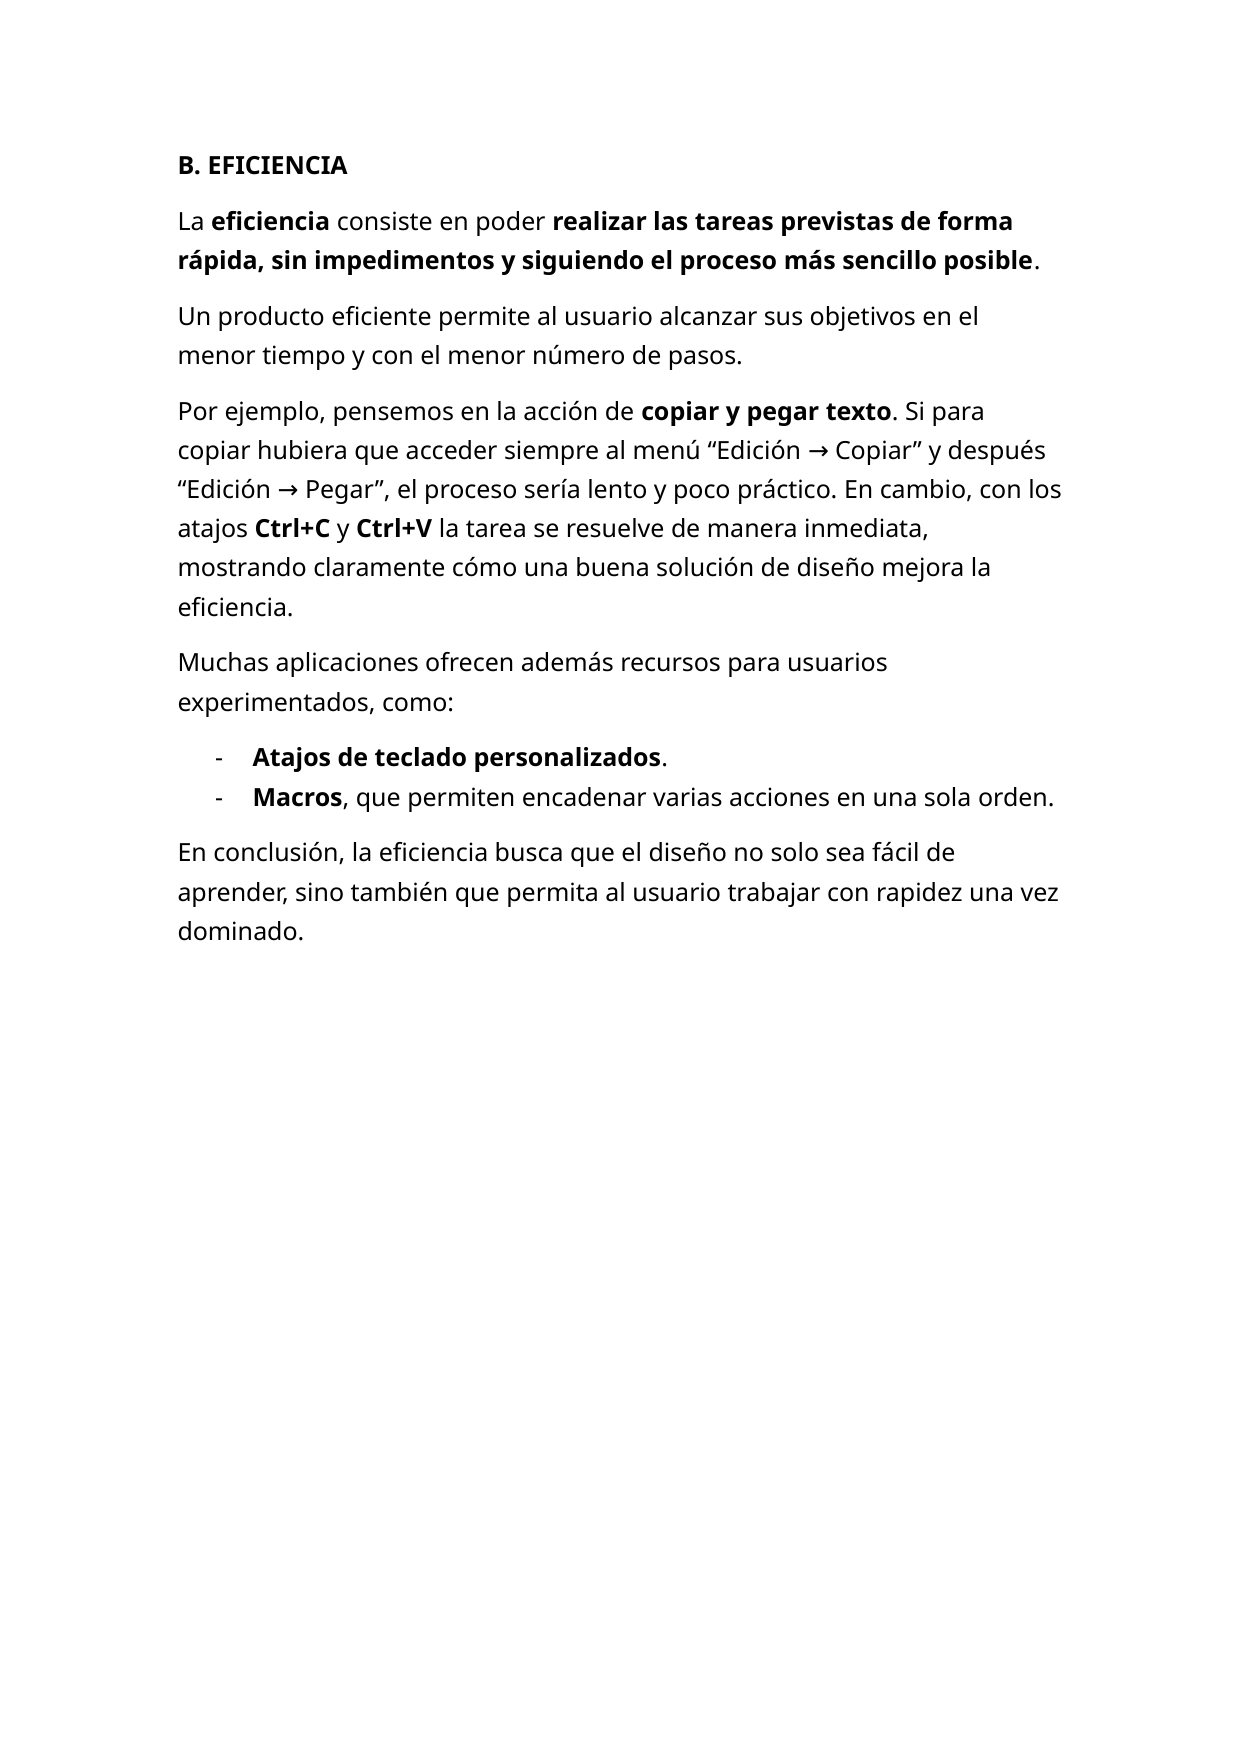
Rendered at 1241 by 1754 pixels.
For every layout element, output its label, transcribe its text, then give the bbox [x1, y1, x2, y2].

list Atajos de teclado personalizados. [215, 740, 1063, 774]
text Por ejemplo, pensemos en la acción de copiar y pegar texto. Si para copiar hubiera que acceder siempre al menú “Edición → Copiar” y después “Edición → Pegar”, el proceso sería lento y poco práctico. En cambio, con los atajos Ctrl+C y Ctrl+V la tarea se resuelve de manera inmediata, mostrando claramente cómo una buena solución de diseño mejora la eficiencia. [177, 393, 1063, 623]
list Macros, que permiten encadenar varias acciones en una sola orden. [215, 779, 1063, 813]
text En conclusión, la eficiencia busca que el diseño no solo sea fácil de aprender, sino también que permita al usuario trabajar con rapidez una vez dominado. [177, 835, 1063, 947]
text Un producto eficiente permite al usuario alcanzar sus objetivos en el menor tiempo y con el menor número de pasos. [177, 298, 1063, 372]
text Muchas aplicaciones ofrecen además recursos para usuarios experimentados, como: [177, 645, 1063, 718]
text La eficiencia consiste en poder realizar las tareas previstas de forma rápida, sin impedimentos y siguiendo el proceso más sencillo posible. [177, 203, 1063, 277]
text B. EFICIENCIA [177, 148, 1063, 182]
